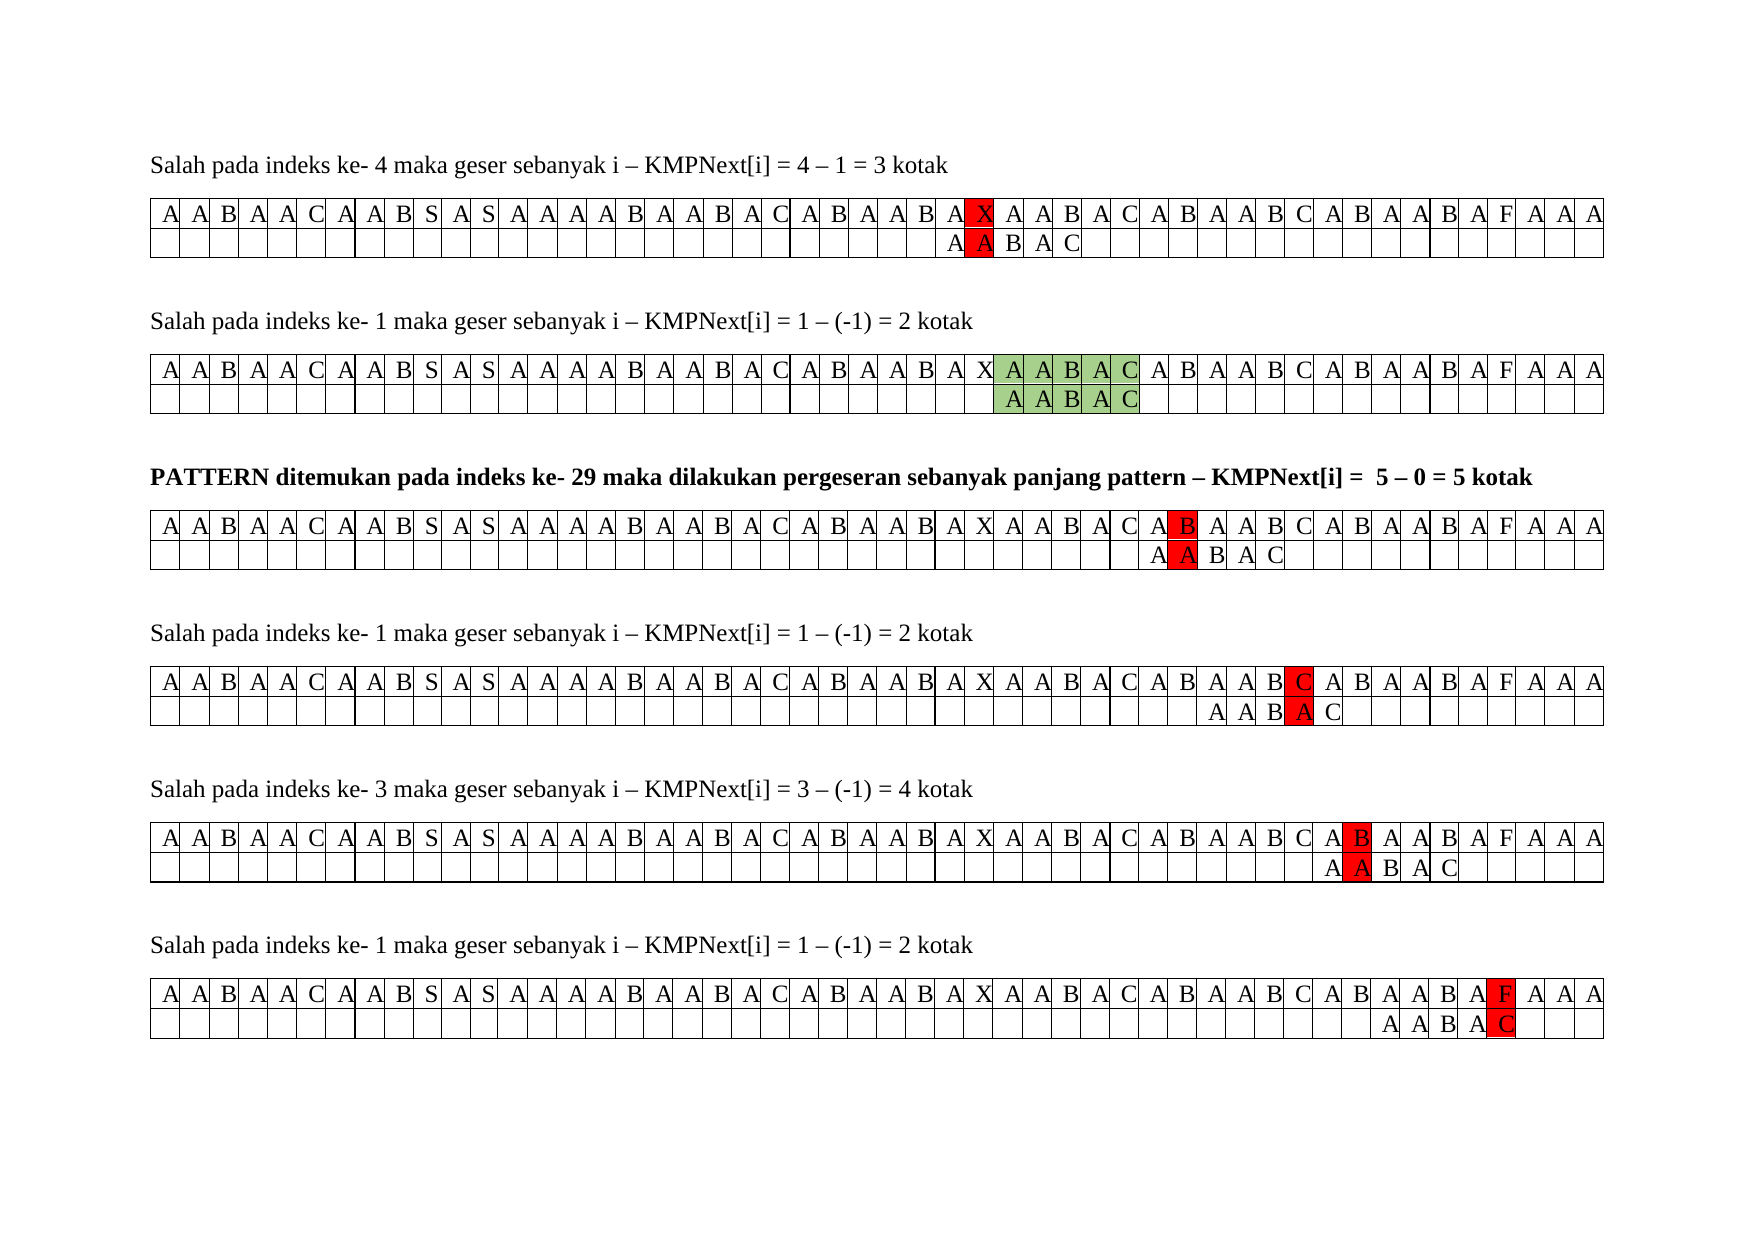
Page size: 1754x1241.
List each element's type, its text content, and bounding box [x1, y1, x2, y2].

table_header A [151, 199, 179, 227]
table_header A [268, 667, 296, 696]
table_header A [1459, 667, 1487, 696]
table_cell [1343, 541, 1371, 569]
table_header A [1227, 199, 1255, 227]
table_cell [239, 229, 267, 257]
table_cell [471, 697, 498, 725]
table_cell B [1256, 697, 1284, 725]
table_cell [1431, 541, 1458, 569]
table_cell [528, 853, 557, 881]
table_header S [471, 511, 498, 539]
table_header A [645, 355, 673, 383]
table_header A [1372, 823, 1400, 852]
table_header A [791, 355, 819, 383]
table_cell [1516, 697, 1544, 725]
table_cell [1342, 1009, 1370, 1037]
table_header A [356, 979, 384, 1008]
table_header C [297, 667, 325, 696]
table_cell B [994, 229, 1023, 257]
table_cell [1227, 853, 1255, 881]
table_header A [1401, 511, 1429, 539]
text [150, 306, 1604, 335]
table_header A [326, 823, 354, 852]
table_cell [616, 697, 644, 725]
table_cell [385, 229, 413, 257]
table_cell [1314, 541, 1342, 569]
table_cell [732, 1009, 760, 1037]
table_header A [1372, 199, 1400, 227]
table_cell [239, 385, 267, 413]
table_cell [907, 541, 934, 569]
table_cell [1545, 853, 1574, 881]
table_cell [1111, 229, 1139, 257]
table_header A [1023, 667, 1051, 696]
table_header A [1314, 199, 1342, 227]
table_header C [1111, 511, 1138, 539]
table_header B [1429, 979, 1457, 1008]
table_cell [1111, 697, 1138, 725]
table_cell [180, 1009, 209, 1037]
table_cell [674, 697, 702, 725]
table_cell [878, 229, 906, 257]
table_header A [790, 667, 818, 696]
table_cell A [1458, 1009, 1486, 1037]
table_cell [180, 697, 209, 725]
table_header B [1053, 199, 1081, 227]
table_header A [1313, 979, 1341, 1008]
table_header A [1081, 667, 1109, 696]
table_header C [297, 511, 325, 539]
table_cell [732, 541, 760, 569]
table_cell [1314, 385, 1342, 413]
table_header A [674, 199, 703, 227]
table_header A [1401, 823, 1429, 852]
table_header B [385, 823, 413, 852]
table_cell [151, 853, 179, 881]
table_header C [1284, 979, 1312, 1008]
table_cell [673, 1009, 702, 1037]
table_cell [965, 853, 993, 881]
table_cell [356, 697, 384, 725]
table_header A [993, 979, 1022, 1008]
table_header A [1545, 199, 1574, 227]
table_cell [1256, 229, 1284, 257]
table_cell [326, 385, 354, 413]
table_header B [210, 355, 238, 383]
table_cell [1459, 541, 1487, 569]
table_header B [703, 667, 731, 696]
table_header B [907, 199, 935, 227]
table_cell [442, 385, 470, 413]
table_header F [1488, 355, 1515, 383]
table_header A [1372, 355, 1400, 383]
table_cell [558, 229, 586, 257]
table_cell [528, 229, 557, 257]
table_cell A [1024, 385, 1052, 413]
table_cell B [1053, 385, 1081, 413]
table_cell [791, 229, 819, 257]
table_header A [674, 823, 702, 852]
table_header A [1081, 823, 1109, 852]
table_cell [326, 229, 354, 257]
table_cell [414, 697, 441, 725]
table_header C [1285, 823, 1312, 852]
table_cell [1431, 697, 1458, 725]
table_header A [1459, 355, 1487, 383]
table_header B [1343, 823, 1371, 852]
table_cell [210, 697, 238, 725]
table_cell [704, 385, 732, 413]
table_header A [1458, 979, 1486, 1008]
table_cell B [1429, 1009, 1457, 1037]
table_cell [151, 385, 179, 413]
table_cell [210, 1009, 238, 1037]
table_header C [762, 199, 789, 227]
table_cell [645, 853, 673, 881]
table_header A [733, 355, 761, 383]
table_cell A [1227, 697, 1255, 725]
table_header A [586, 979, 615, 1008]
table_cell [297, 697, 325, 725]
table_cell [239, 853, 267, 881]
table_cell [471, 229, 498, 257]
table_header A [878, 355, 906, 383]
table_cell [210, 541, 238, 569]
table_header X [965, 355, 993, 383]
text Salah pada indeks ke- 1 maka geser sebanyak i – KMPNext[i] = 1 – (-1) = 2 kotak [150, 618, 1604, 647]
table_header B [385, 979, 413, 1008]
table_cell [965, 541, 993, 569]
table_cell [1197, 853, 1226, 881]
table_cell [210, 229, 238, 257]
table_header C [1110, 979, 1138, 1008]
table_header A [936, 199, 964, 227]
table_cell [849, 229, 877, 257]
table_cell [1488, 541, 1515, 569]
table_header A [499, 823, 527, 852]
table_cell [385, 1009, 413, 1037]
table_cell [1023, 541, 1051, 569]
table_cell [1023, 853, 1051, 881]
table_header A [1516, 355, 1544, 383]
table_header A [994, 667, 1022, 696]
table_header A [1545, 667, 1574, 696]
table_header B [703, 823, 731, 852]
table_cell [1431, 385, 1458, 413]
table_header S [414, 199, 441, 227]
table_header A [558, 823, 586, 852]
table_cell [498, 1009, 527, 1037]
table_header A [442, 979, 470, 1008]
table_header S [414, 355, 441, 383]
table_cell [994, 853, 1022, 881]
table_cell [268, 853, 296, 881]
table_header B [906, 979, 934, 1008]
table_header A [1516, 667, 1544, 696]
table_cell A [965, 229, 993, 257]
table_cell [878, 385, 906, 413]
table_cell A [1227, 541, 1255, 569]
table_header A [528, 511, 557, 539]
table_header A [557, 979, 585, 1008]
table_header A [645, 823, 673, 852]
table_cell [587, 853, 615, 881]
table_header S [471, 199, 498, 227]
table_header A [356, 667, 384, 696]
table_cell [442, 853, 470, 881]
table_header A [1082, 355, 1110, 383]
table_header A [1516, 199, 1544, 227]
table_cell [1372, 385, 1400, 413]
table_header B [1431, 823, 1458, 852]
table_cell B [1372, 853, 1400, 881]
table_cell [1545, 541, 1574, 569]
table_cell C [1487, 1009, 1515, 1037]
table_cell [414, 541, 441, 569]
table_cell [848, 853, 876, 881]
table_cell [442, 697, 470, 725]
table_cell [356, 853, 384, 881]
table_cell [1139, 1009, 1167, 1037]
table_header B [1169, 199, 1197, 227]
table_header F [1488, 823, 1515, 852]
table_cell [1401, 697, 1429, 725]
table_cell [1082, 229, 1110, 257]
table_header B [819, 667, 847, 696]
table_header A [936, 511, 964, 539]
table_cell [645, 541, 673, 569]
table_header A [239, 511, 267, 539]
table_header C [297, 979, 325, 1008]
table_header A [1227, 511, 1255, 539]
table_header B [907, 511, 934, 539]
table_header A [1139, 979, 1167, 1008]
table_header A [1197, 979, 1225, 1008]
table_header A [1545, 355, 1574, 383]
table_header A [1401, 355, 1429, 383]
table_cell [907, 229, 935, 257]
table_cell [732, 853, 760, 881]
table_cell [1575, 1009, 1603, 1037]
table_header B [385, 667, 413, 696]
table_header A [1081, 979, 1109, 1008]
table_cell [210, 853, 238, 881]
table_cell [674, 853, 702, 881]
table_cell [674, 385, 703, 413]
table_header A [356, 823, 384, 852]
table_cell [733, 385, 761, 413]
table_cell [1285, 853, 1312, 881]
table_header B [210, 511, 238, 539]
table_header B [1052, 511, 1080, 539]
table_header A [733, 199, 761, 227]
table_header A [994, 199, 1023, 227]
table_cell [906, 1009, 934, 1037]
table_header B [616, 355, 644, 383]
table_header B [1343, 667, 1371, 696]
table_cell [297, 385, 325, 413]
table_header A [587, 199, 615, 227]
table_header B [1431, 199, 1458, 227]
table_header B [1342, 979, 1370, 1008]
table_cell [907, 853, 934, 881]
table_header A [499, 667, 527, 696]
table_cell [1488, 229, 1515, 257]
table_header A [558, 199, 586, 227]
table_cell [1052, 853, 1080, 881]
table_cell [1256, 853, 1284, 881]
table_header B [1256, 199, 1284, 227]
table_cell [1110, 1009, 1138, 1037]
table_header A [239, 823, 267, 852]
table_header A [790, 511, 818, 539]
table_header A [326, 355, 354, 383]
table_header S [471, 979, 497, 1008]
table_header A [791, 199, 819, 227]
table_cell [587, 229, 615, 257]
table_header A [1400, 979, 1428, 1008]
table_header A [849, 355, 877, 383]
table_cell [994, 541, 1022, 569]
table_cell [1140, 385, 1168, 413]
table_header B [1343, 355, 1371, 383]
table_header S [414, 823, 441, 852]
table_header A [1545, 979, 1574, 1008]
table_cell A [1313, 853, 1342, 881]
table_header A [1198, 355, 1226, 383]
table_cell [762, 229, 789, 257]
table_cell [528, 541, 557, 569]
table_header A [1139, 511, 1167, 539]
table_header A [356, 511, 384, 539]
table_header A [239, 355, 267, 383]
table_cell [761, 697, 789, 725]
table_header B [1431, 667, 1458, 696]
table_header A [151, 511, 179, 539]
table_cell [936, 853, 964, 881]
table_cell [326, 853, 354, 881]
table_header A [1023, 511, 1051, 539]
table_cell [528, 385, 557, 413]
table_cell [180, 541, 209, 569]
table_cell [499, 541, 527, 569]
table_cell [1052, 697, 1080, 725]
table_cell [1545, 1009, 1574, 1037]
table_header A [1227, 667, 1255, 696]
table_cell [1372, 541, 1400, 569]
table_cell [356, 541, 384, 569]
table_header B [1053, 355, 1081, 383]
table_cell [703, 1009, 731, 1037]
table_cell [645, 697, 673, 725]
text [150, 930, 1604, 959]
table_cell [239, 541, 267, 569]
table_header S [471, 667, 498, 696]
table_cell [151, 697, 179, 725]
table_header A [1575, 979, 1603, 1008]
table_header B [1256, 355, 1284, 383]
table_header A [239, 667, 267, 696]
table_cell [1168, 853, 1196, 881]
table_header A [356, 355, 384, 383]
table_cell [586, 1009, 615, 1037]
table_cell A [1285, 697, 1313, 725]
table_header F [1488, 199, 1515, 227]
table_cell [414, 385, 441, 413]
table_header B [385, 199, 413, 227]
table_header A [180, 355, 209, 383]
table_header B [616, 511, 644, 539]
table_header A [528, 823, 557, 852]
table_header S [414, 979, 441, 1008]
table_cell A [1371, 1009, 1399, 1037]
table_header A [1372, 667, 1400, 696]
table_header A [1575, 199, 1603, 227]
table_cell [587, 697, 615, 725]
table_cell [1516, 853, 1544, 881]
table_cell [558, 541, 586, 569]
table_cell [151, 1009, 179, 1037]
table_header C [1285, 199, 1313, 227]
table_header A [1140, 199, 1168, 227]
table_cell [704, 229, 732, 257]
table_cell [616, 1009, 643, 1037]
table_cell [1052, 1009, 1080, 1037]
table_header A [877, 511, 906, 539]
table_header A [268, 355, 296, 383]
table_cell [297, 541, 325, 569]
table_cell [356, 1009, 384, 1037]
table_cell C [1053, 229, 1081, 257]
table_cell [499, 385, 527, 413]
table_cell [1372, 697, 1400, 725]
table_header B [1431, 511, 1458, 539]
table_header A [849, 199, 877, 227]
table_header B [704, 355, 732, 383]
table_cell [1488, 853, 1515, 881]
table_header A [790, 823, 818, 852]
table_cell [1023, 1009, 1051, 1037]
table_header B [210, 199, 238, 227]
table_header A [1227, 355, 1255, 383]
table_cell [1198, 385, 1226, 413]
table_cell [297, 1009, 325, 1037]
table_cell [1139, 853, 1167, 881]
table_cell [442, 1009, 470, 1037]
table_header A [1314, 511, 1342, 539]
table_header A [994, 511, 1022, 539]
table_cell [674, 229, 703, 257]
table_header B [1255, 979, 1283, 1008]
table_header B [1343, 511, 1371, 539]
table_cell [965, 697, 993, 725]
table_cell [1314, 229, 1342, 257]
table_cell [471, 541, 498, 569]
table_cell A [936, 229, 964, 257]
table_header A [935, 979, 963, 1008]
table_cell [936, 541, 964, 569]
table_header A [994, 355, 1023, 383]
table_cell [558, 697, 586, 725]
table_cell A [1082, 385, 1110, 413]
table_cell [326, 541, 354, 569]
table_header A [1545, 823, 1574, 852]
table_header A [180, 823, 209, 852]
table_header A [180, 199, 209, 227]
table_cell [1545, 385, 1574, 413]
table_cell [326, 1009, 354, 1037]
table_header A [1082, 199, 1110, 227]
table_header A [1575, 823, 1603, 852]
table_cell [1111, 541, 1138, 569]
table_header B [1343, 199, 1371, 227]
table_cell [994, 697, 1022, 725]
table_cell [356, 385, 384, 413]
table_cell [820, 385, 848, 413]
table_cell [268, 229, 296, 257]
table_cell [1198, 229, 1226, 257]
table_cell [877, 541, 906, 569]
table_cell [1169, 385, 1197, 413]
table_header A [356, 199, 384, 227]
table_header A [1516, 511, 1544, 539]
table_cell [528, 697, 557, 725]
table_header A [239, 979, 267, 1008]
table_header C [761, 511, 789, 539]
table_cell [1343, 697, 1371, 725]
table_header A [1023, 979, 1051, 1008]
table_header A [1575, 667, 1603, 696]
table_cell [414, 853, 441, 881]
table_cell [1226, 1009, 1254, 1037]
table_cell [819, 697, 847, 725]
table_cell [790, 697, 818, 725]
table_cell [819, 541, 847, 569]
table_header B [819, 511, 847, 539]
table_cell [385, 853, 413, 881]
table_cell [1575, 541, 1603, 569]
table_header A [732, 511, 760, 539]
table_cell [1459, 853, 1487, 881]
table_header B [819, 979, 847, 1008]
table_header A [1459, 511, 1487, 539]
table_cell [1401, 229, 1429, 257]
table_cell [790, 541, 818, 569]
table_header A [1081, 511, 1109, 539]
table_header A [239, 199, 267, 227]
table_cell [1285, 385, 1313, 413]
table_header A [1024, 199, 1052, 227]
table_header A [151, 979, 179, 1008]
table_cell [993, 1009, 1022, 1037]
table_cell [528, 1009, 556, 1037]
table_cell [1081, 541, 1109, 569]
table_header B [704, 199, 732, 227]
table_header S [471, 823, 498, 852]
table_header A [587, 511, 615, 539]
table_header A [528, 199, 557, 227]
table_header A [442, 199, 470, 227]
table_cell [587, 541, 615, 569]
table_header X [964, 979, 992, 1008]
table_cell [733, 229, 761, 257]
table_header A [1401, 667, 1429, 696]
table_header A [558, 511, 586, 539]
table_header A [1459, 199, 1487, 227]
table_header A [1314, 355, 1342, 383]
table_cell [616, 229, 644, 257]
table_header A [673, 979, 702, 1008]
table_cell [385, 541, 413, 569]
table_header A [1139, 823, 1167, 852]
table_cell A [1139, 541, 1167, 569]
table_cell [964, 1009, 992, 1037]
table_cell [1575, 229, 1603, 257]
table_header C [1285, 511, 1313, 539]
table_header A [528, 667, 557, 696]
table_cell [1575, 385, 1603, 413]
table_cell [268, 385, 296, 413]
table_header A [645, 199, 673, 227]
table_cell [297, 229, 325, 257]
table_header A [848, 823, 876, 852]
text Salah pada indeks ke- 3 maka geser sebanyak i – KMPNext[i] = 3 – (-1) = 4 kotak [150, 774, 1604, 803]
table_cell [1431, 229, 1458, 257]
table_header S [471, 355, 498, 383]
table_cell [385, 697, 413, 725]
table_cell [297, 853, 325, 881]
table_cell [907, 385, 935, 413]
table_cell B [1198, 541, 1226, 569]
table_cell A [994, 385, 1023, 413]
table_cell [848, 697, 876, 725]
table_header A [587, 667, 615, 696]
table_header B [1168, 667, 1196, 696]
table_header A [442, 667, 470, 696]
table_header A [442, 355, 470, 383]
table_cell [877, 1009, 905, 1037]
table_cell [180, 853, 209, 881]
table_cell [1081, 853, 1109, 881]
table_header B [819, 823, 847, 852]
table_cell [1081, 697, 1109, 725]
table_header A [1459, 823, 1487, 852]
text Salah pada indeks ke- 4 maka geser sebanyak i – KMPNext[i] = 4 – 1 = 3 kotak [150, 150, 1604, 179]
table_header S [414, 667, 441, 696]
table_header A [268, 199, 296, 227]
table_header A [1575, 355, 1603, 383]
table_cell [414, 229, 441, 257]
table_cell [1343, 385, 1371, 413]
table_cell [180, 385, 209, 413]
table_header A [151, 355, 179, 383]
table_header B [1052, 667, 1080, 696]
table_cell [1459, 385, 1487, 413]
table_cell [1140, 229, 1168, 257]
table_header A [499, 511, 527, 539]
table_cell [1169, 229, 1197, 257]
table_header A [674, 667, 702, 696]
table_cell [762, 385, 789, 413]
table_header B [1256, 823, 1284, 852]
table_header B [1168, 511, 1197, 539]
table_cell [1488, 385, 1515, 413]
table_cell [616, 385, 644, 413]
table_header B [385, 355, 413, 383]
table_header A [1575, 511, 1603, 539]
table_cell [616, 853, 644, 881]
table_header B [820, 355, 848, 383]
table_cell [1516, 541, 1544, 569]
table_cell [936, 385, 964, 413]
table_cell [1284, 1009, 1312, 1037]
table_header A [587, 355, 615, 383]
table_cell [499, 697, 527, 725]
table_cell [790, 1009, 818, 1037]
table_cell [965, 385, 993, 413]
table_header A [994, 823, 1022, 852]
table_header A [1545, 511, 1574, 539]
table_header A [1516, 979, 1544, 1008]
table_header A [936, 355, 964, 383]
table_cell [268, 1009, 296, 1037]
text PATTERN ditemukan pada indeks ke- 29 maka dilakukan pergeseran sebanyak panjang pattern – KMPNext[i] = 5 – 0 = 5 kotak [150, 462, 1604, 491]
table_header A [1371, 979, 1399, 1008]
table_cell [674, 541, 702, 569]
table_header A [1227, 823, 1255, 852]
table_header A [1198, 511, 1226, 539]
table_cell [1256, 385, 1284, 413]
table_cell [210, 385, 238, 413]
table_header A [180, 511, 209, 539]
table_cell [1139, 697, 1167, 725]
table_header B [616, 199, 644, 227]
table_header A [587, 823, 615, 852]
table_header A [558, 667, 586, 696]
table_cell [1343, 229, 1371, 257]
table_cell C [1314, 697, 1342, 725]
table_cell [1168, 1009, 1196, 1037]
table_header F [1488, 667, 1515, 696]
table_header A [1401, 199, 1429, 227]
table_cell [616, 541, 644, 569]
table_cell [558, 853, 586, 881]
table_header B [1256, 667, 1284, 696]
table_cell A [1343, 853, 1371, 881]
table_cell [848, 1009, 876, 1037]
table_cell [1516, 385, 1544, 413]
table_cell [471, 1009, 497, 1037]
table_header B [1168, 823, 1196, 852]
table_header A [1139, 667, 1167, 696]
table_cell [442, 229, 470, 257]
table_cell [587, 385, 615, 413]
table_cell [790, 853, 818, 881]
table_cell [820, 229, 848, 257]
table_header A [1372, 511, 1400, 539]
table_header A [151, 667, 179, 696]
table_cell [761, 1009, 789, 1037]
table_header A [790, 979, 818, 1008]
table_cell [326, 697, 354, 725]
table_header A [1197, 667, 1226, 696]
table_header A [1197, 823, 1226, 852]
table_header B [703, 511, 731, 539]
table_header A [326, 511, 354, 539]
table_cell [268, 697, 296, 725]
table_cell [1545, 697, 1574, 725]
table_header A [848, 667, 876, 696]
table_cell [645, 229, 673, 257]
table_cell [819, 853, 847, 881]
table_header A [936, 823, 964, 852]
table_cell [703, 697, 731, 725]
table_cell [1255, 1009, 1283, 1037]
table_header A [499, 355, 527, 383]
table_header C [1111, 823, 1138, 852]
table_header A [180, 667, 209, 696]
table_header C [297, 199, 325, 227]
table_cell A [1168, 541, 1197, 569]
table_cell [471, 853, 498, 881]
table_header A [645, 511, 673, 539]
table_header A [528, 979, 556, 1008]
table_cell [1052, 541, 1080, 569]
table_cell A [1401, 853, 1429, 881]
table_header C [297, 823, 325, 852]
table_header X [965, 667, 993, 696]
table_header B [210, 667, 238, 696]
table_header A [732, 823, 760, 852]
table_cell [1545, 229, 1574, 257]
table_header A [848, 511, 876, 539]
table_cell [471, 385, 498, 413]
table_header B [1168, 979, 1196, 1008]
table_header X [965, 511, 993, 539]
table_header B [907, 823, 934, 852]
table_header A [644, 979, 672, 1008]
table_cell [761, 541, 789, 569]
table_cell [1227, 385, 1255, 413]
table_header A [877, 823, 906, 852]
table_cell [703, 853, 731, 881]
table_header A [877, 667, 906, 696]
table_header A [498, 979, 527, 1008]
table_cell [1488, 697, 1515, 725]
table_cell [1401, 385, 1429, 413]
table_header C [761, 667, 789, 696]
table_cell [1516, 229, 1544, 257]
table_header C [762, 355, 789, 383]
table_header X [965, 823, 993, 852]
table_header A [268, 979, 296, 1008]
table_cell [414, 1009, 441, 1037]
table_header A [732, 667, 760, 696]
table_cell [557, 1009, 585, 1037]
table_header B [210, 823, 238, 852]
table_cell [1401, 541, 1429, 569]
table_header A [326, 199, 354, 227]
table_cell A [1197, 697, 1226, 725]
table_header B [820, 199, 848, 227]
table_header B [1431, 355, 1458, 383]
table_cell C [1431, 853, 1458, 881]
table_header A [499, 199, 527, 227]
table_header B [616, 979, 643, 1008]
table_cell C [1111, 385, 1139, 413]
table_header A [848, 979, 876, 1008]
table_header B [907, 667, 934, 696]
table_header A [326, 979, 354, 1008]
table_cell [1285, 229, 1313, 257]
table_header B [1052, 823, 1080, 852]
table_header A [1198, 199, 1226, 227]
table_header A [674, 511, 702, 539]
table_cell [877, 697, 906, 725]
table_header A [878, 199, 906, 227]
table_header A [1516, 823, 1544, 852]
table_header B [616, 823, 644, 852]
table_cell [1197, 1009, 1225, 1037]
table_cell [1516, 1009, 1544, 1037]
table_header C [297, 355, 325, 383]
table_cell [644, 1009, 672, 1037]
table_header B [907, 355, 935, 383]
table_header B [210, 979, 238, 1008]
table_cell [1313, 1009, 1341, 1037]
table_header C [761, 823, 789, 852]
table_cell [239, 1009, 267, 1037]
table_cell [499, 853, 527, 881]
table_cell [703, 541, 731, 569]
table_cell [239, 697, 267, 725]
table_cell [1575, 853, 1603, 881]
table_cell [268, 541, 296, 569]
table_cell A [1400, 1009, 1428, 1037]
table_header A [558, 355, 586, 383]
table_header B [703, 979, 731, 1008]
table_header A [936, 667, 964, 696]
table_cell [1459, 697, 1487, 725]
table_header A [442, 823, 470, 852]
table_header F [1488, 511, 1515, 539]
table_header A [674, 355, 703, 383]
table_header A [1023, 823, 1051, 852]
table_cell [732, 697, 760, 725]
table_cell [499, 229, 527, 257]
table_header C [1285, 667, 1313, 696]
table_header F [1487, 979, 1515, 1008]
table_cell [180, 229, 209, 257]
table_cell [791, 385, 819, 413]
table_cell [935, 1009, 963, 1037]
table_header X [965, 199, 993, 227]
table_header A [1314, 667, 1342, 696]
table_cell A [1024, 229, 1052, 257]
table_header C [1111, 199, 1139, 227]
table_cell [151, 541, 179, 569]
table_cell [1575, 697, 1603, 725]
table_header A [180, 979, 209, 1008]
table_header A [1140, 355, 1168, 383]
table_cell [151, 229, 179, 257]
table_cell [848, 541, 876, 569]
table_header B [385, 511, 413, 539]
table_cell [442, 541, 470, 569]
table_header A [151, 823, 179, 852]
table_cell [645, 385, 673, 413]
table_cell [907, 697, 934, 725]
table_header A [1024, 355, 1052, 383]
table_cell [1023, 697, 1051, 725]
table_header C [1111, 355, 1139, 383]
table_header A [442, 511, 470, 539]
table_header A [268, 823, 296, 852]
table_header C [761, 979, 789, 1008]
table_header B [1169, 355, 1197, 383]
table_cell [877, 853, 906, 881]
table_header B [1256, 511, 1284, 539]
table_header A [877, 979, 905, 1008]
table_header C [1111, 667, 1138, 696]
table_header A [732, 979, 760, 1008]
table_header C [1285, 355, 1313, 383]
table_cell [849, 385, 877, 413]
table_cell C [1256, 541, 1284, 569]
table_header A [1313, 823, 1342, 852]
table_header S [414, 511, 441, 539]
table_cell [1227, 229, 1255, 257]
table_cell [819, 1009, 847, 1037]
table_cell [1372, 229, 1400, 257]
table_cell [356, 229, 384, 257]
table_cell [761, 853, 789, 881]
table_header B [1052, 979, 1080, 1008]
table_cell [558, 385, 586, 413]
table_header A [326, 667, 354, 696]
table_cell [1111, 853, 1138, 881]
table_header A [528, 355, 557, 383]
table_cell [385, 385, 413, 413]
table_cell [1285, 541, 1313, 569]
table_cell [1168, 697, 1196, 725]
table_cell [1081, 1009, 1109, 1037]
table_header A [268, 511, 296, 539]
table_cell [1459, 229, 1487, 257]
table_header A [1226, 979, 1254, 1008]
table_cell [936, 697, 964, 725]
table_header A [645, 667, 673, 696]
table_header B [616, 667, 644, 696]
